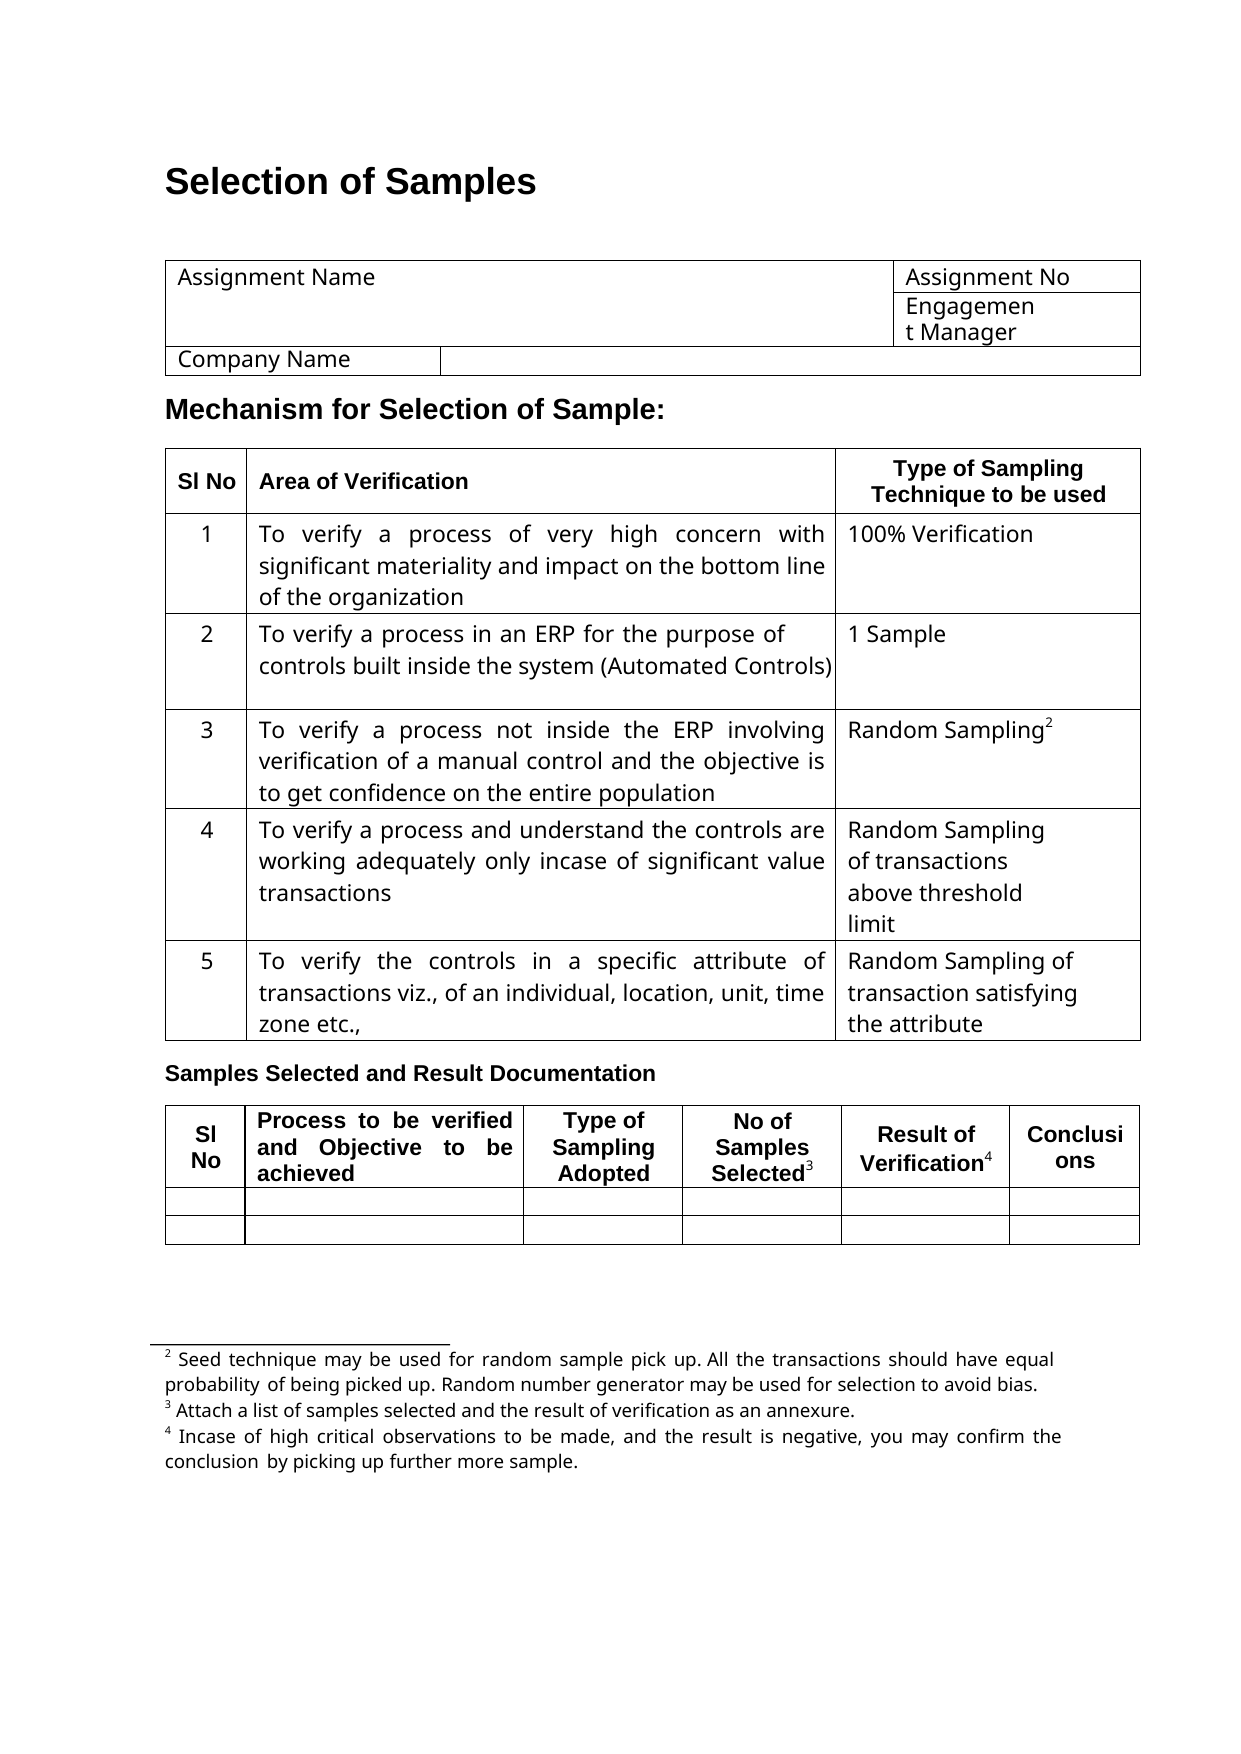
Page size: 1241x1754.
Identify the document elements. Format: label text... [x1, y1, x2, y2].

text 2 Seed technique may be used for random sample pick up. All the transactions should have equal probability of being picked up. Random number generator may be used for selection to avoid bias. [164, 1340, 1090, 1397]
table_header Result of Verification4 [842, 1106, 1009, 1187]
table_header Sl No [166, 1106, 244, 1187]
table_cell [166, 1216, 244, 1244]
table_cell [683, 1216, 841, 1244]
table_cell [842, 1216, 1009, 1244]
table_cell Random Sampling2 [836, 710, 1140, 808]
table_cell To verify a process and understand the controls are working adequately only incase of significant value transactions [247, 809, 835, 940]
table_cell Engagement Manager [894, 293, 1140, 346]
table_cell 1 [166, 514, 246, 613]
table_cell Random Sampling of transaction satisfying the attribute [836, 941, 1140, 1040]
table_cell 100% Verification [836, 514, 1140, 613]
table_cell [246, 1216, 523, 1244]
table_cell [1010, 1216, 1139, 1244]
table_cell Random Sampling of transactions above threshold limit [836, 809, 1140, 940]
table_cell To verify a process of very high concern with significant materiality and impact on the bottom line of the organization [247, 514, 835, 613]
table_cell [1010, 1188, 1139, 1215]
table_header Sl No [166, 449, 246, 513]
table_cell Company Name [166, 347, 440, 374]
table_cell [246, 1188, 523, 1215]
table_header Assignment Name [166, 261, 893, 346]
table_cell [842, 1188, 1009, 1215]
table_cell 1 Sample [836, 614, 1140, 708]
table_cell [441, 347, 1140, 374]
table_cell To verify the controls in a specific attribute of transactions viz., of an individual, location, unit, time zone etc., [247, 941, 835, 1040]
text 4 Incase of high critical observations to be made, and the result is negative, you may confirm the conclusion by picking up further more sample. [164, 1423, 1090, 1474]
table_header Type of Sampling Technique to be used [836, 449, 1140, 513]
table_cell To verify a process not inside the ERP involving verification of a manual control and the objective is to get confidence on the entire population [247, 710, 835, 808]
table_cell To verify a process in an ERP for the purpose of controls built inside the system (Automated Controls) [247, 614, 835, 708]
table_header Area of Verification [247, 449, 835, 513]
table_cell 3 [166, 710, 246, 808]
table_header Assignment No [894, 261, 1140, 292]
subtitle Mechanism for Selection of Sample: [164, 392, 1090, 426]
table_cell [524, 1188, 682, 1215]
subtitle Selection of Samples [164, 159, 1090, 202]
table_cell [683, 1188, 841, 1215]
table_cell 4 [166, 809, 246, 940]
text 3 Attach a list of samples selected and the result of verification as an annexure. [164, 1397, 1090, 1423]
table_cell 5 [166, 941, 246, 1040]
text Samples Selected and Result Documentation [164, 1060, 1090, 1086]
table_cell [524, 1216, 682, 1244]
table_cell 2 [166, 614, 246, 708]
table_header Type of Sampling Adopted [524, 1106, 682, 1187]
table_header Conclusi ons [1010, 1106, 1139, 1187]
table_cell [166, 1188, 244, 1215]
table_header No of Samples Selected3 [683, 1106, 841, 1187]
table_header Process to be verified and Objective to be achieved [246, 1106, 523, 1187]
